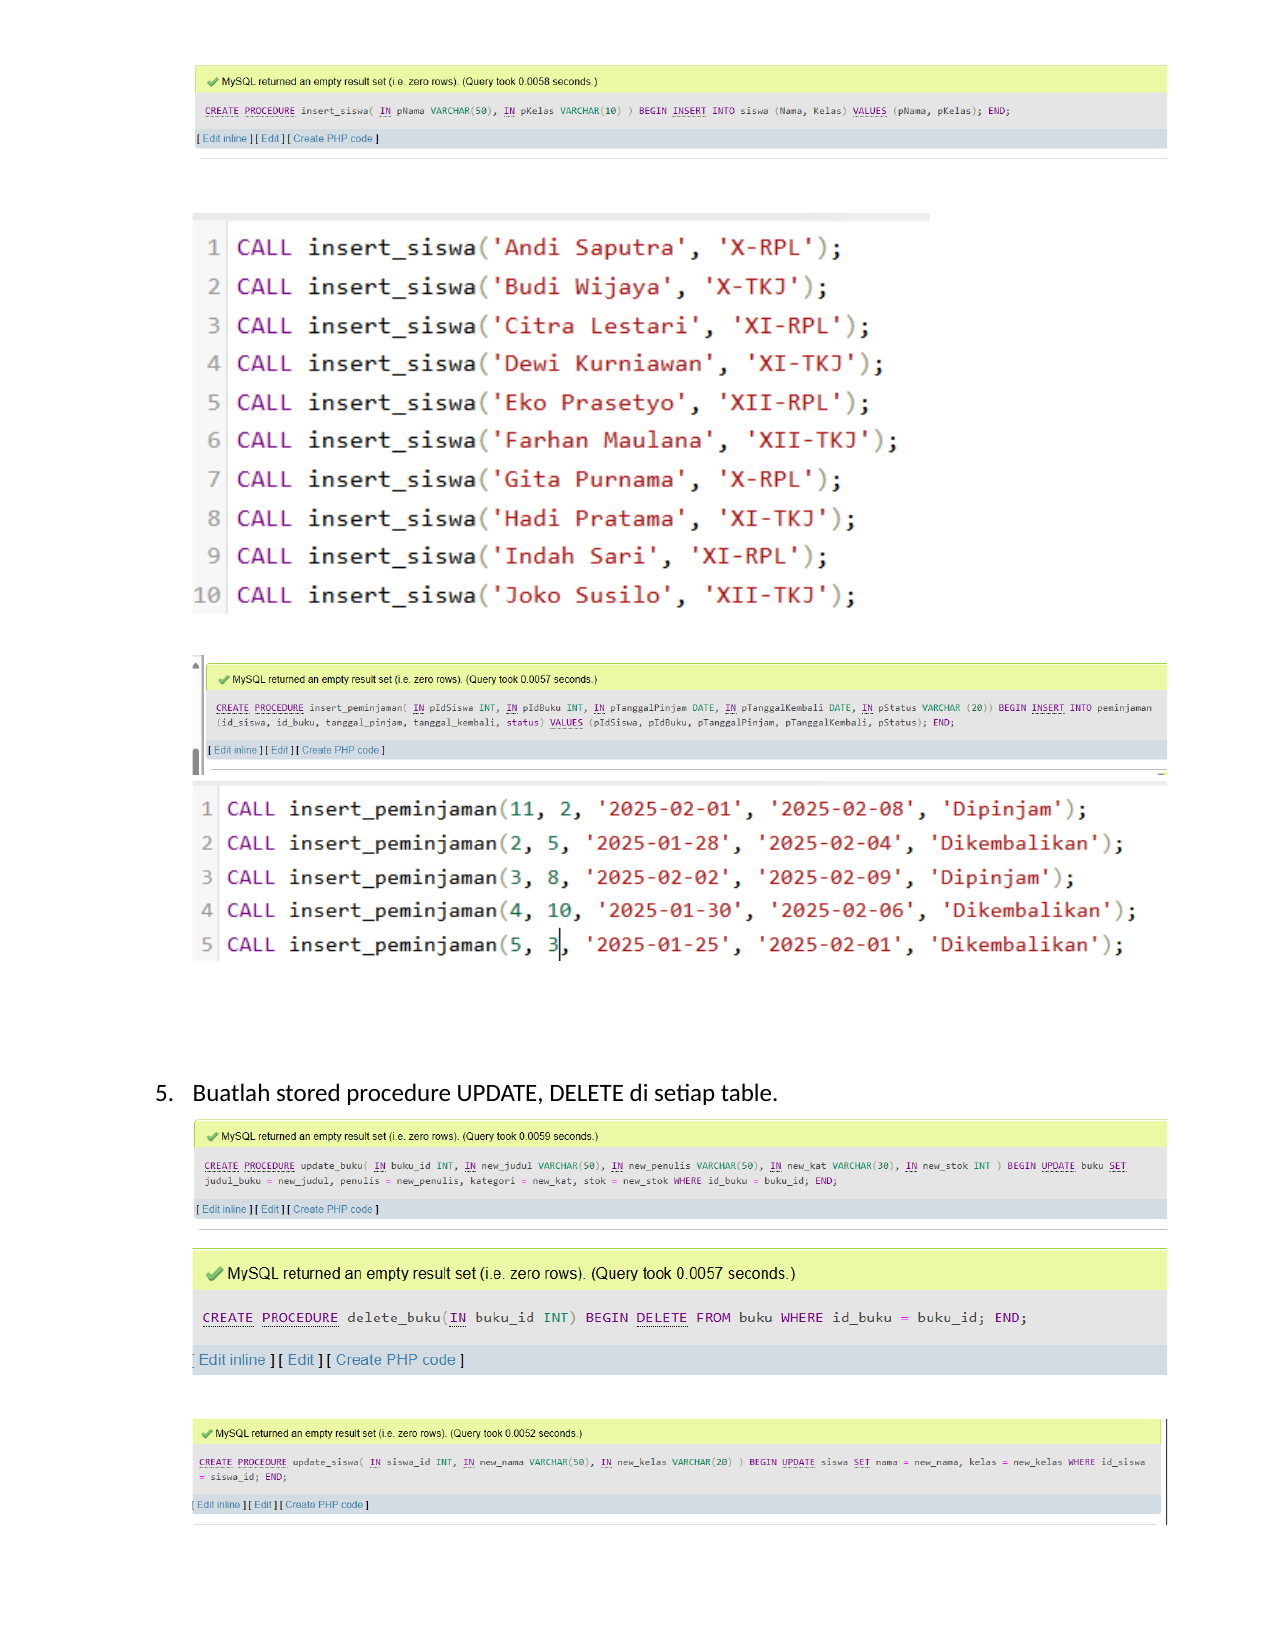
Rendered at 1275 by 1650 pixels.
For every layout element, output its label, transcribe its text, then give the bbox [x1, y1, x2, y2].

list Buatlah stored procedure UPDATE, DELETE di setiap table. [155, 1077, 1125, 1107]
picture [192, 1419, 1168, 1525]
picture [192, 1242, 1168, 1377]
picture [192, 213, 930, 614]
picture [192, 64, 1168, 210]
picture [192, 1113, 1168, 1237]
picture [192, 655, 1168, 775]
picture [192, 781, 1168, 961]
